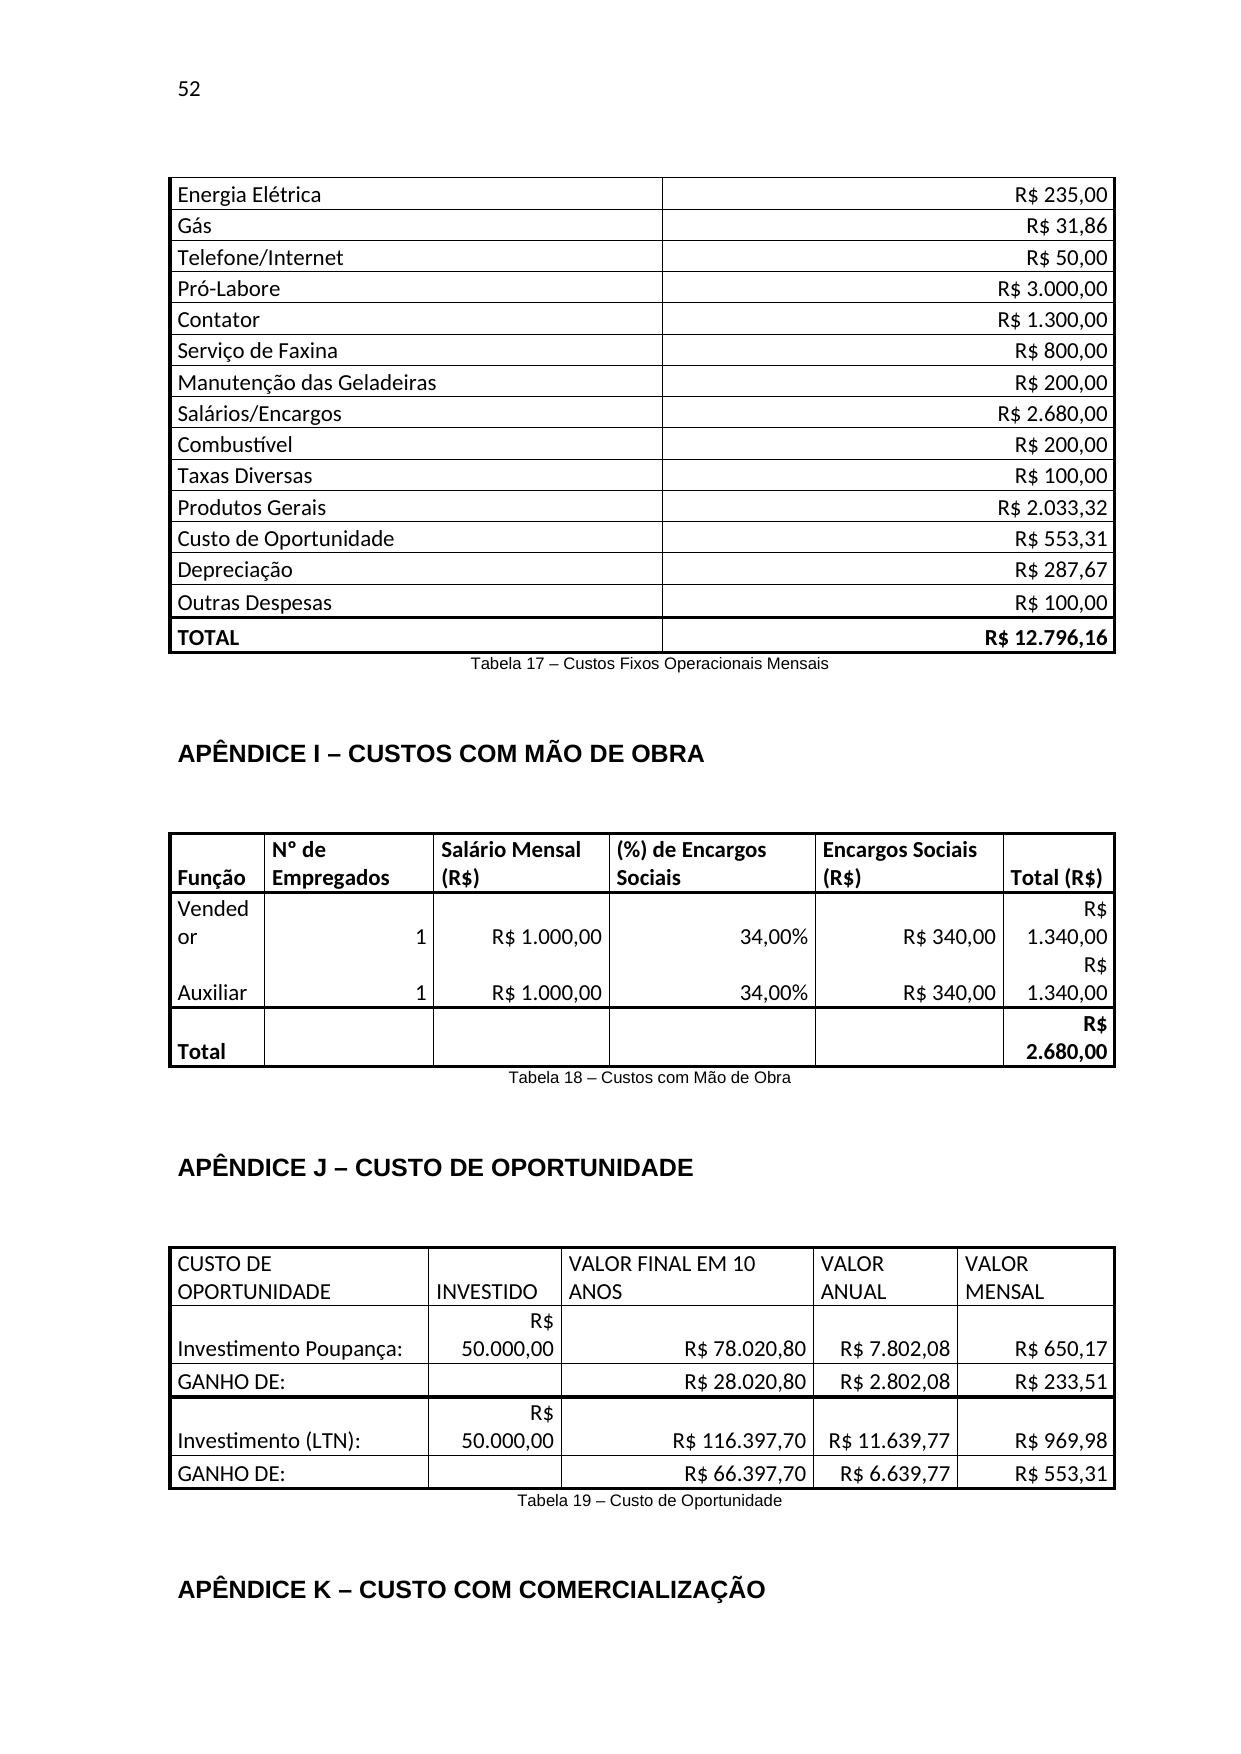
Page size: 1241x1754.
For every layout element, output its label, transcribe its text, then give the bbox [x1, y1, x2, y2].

table_cell R$ 1.000,00 [434, 894, 609, 950]
table_cell 34,00% [610, 894, 815, 950]
table_cell 1 [265, 894, 433, 950]
table_cell Energia Elétrica [172, 178, 662, 208]
table_cell R$ 66.397,70 [562, 1456, 813, 1487]
table_cell [429, 1456, 561, 1487]
table_cell Total [172, 1009, 264, 1065]
table_cell Serviço de Faxina [172, 335, 662, 365]
table_cell R$ 235,00 [663, 178, 1113, 208]
table_cell R$ 2.802,08 [814, 1364, 957, 1395]
table_cell GANHO DE: [172, 1364, 428, 1395]
table_cell R$ 650,17 [958, 1306, 1113, 1362]
table_cell R$ 6.639,77 [814, 1456, 957, 1487]
text Tabela 17 – Custos Fixos Operacionais Mensais [177, 654, 1122, 673]
table_cell R$ 200,00 [663, 366, 1113, 396]
table_cell R$ 50.000,00 [429, 1306, 561, 1362]
table_cell R$ 1.340,00 [1004, 950, 1113, 1006]
table_cell Pró-Labore [172, 272, 662, 302]
table_cell R$ 1.300,00 [663, 303, 1113, 333]
table_cell 34,00% [610, 950, 815, 1006]
table_cell Taxas Diversas [172, 460, 662, 490]
table_cell R$ 2.680,00 [663, 397, 1113, 427]
table_cell Salários/Encargos [172, 397, 662, 427]
table_header Salário Mensal (R$) [434, 835, 609, 891]
table_cell R$ 3.000,00 [663, 272, 1113, 302]
table_cell Custo de Oportunidade [172, 522, 662, 552]
table_cell R$ 100,00 [663, 585, 1113, 616]
table_cell [434, 1009, 609, 1065]
table_cell Auxiliar [172, 950, 264, 1006]
table_cell R$ 50,00 [663, 241, 1113, 271]
text Tabela 19 – Custo de Oportunidade [177, 1490, 1122, 1509]
table_cell R$ 2.680,00 [1004, 1009, 1113, 1065]
table_cell [429, 1364, 561, 1395]
table_cell Contator [172, 303, 662, 333]
table_cell R$ 50.000,00 [429, 1399, 561, 1454]
table_header VALOR FINAL EM 10 ANOS [562, 1249, 813, 1305]
table_cell R$ 340,00 [816, 950, 1003, 1006]
table_header Encargos Sociais (R$) [816, 835, 1003, 891]
table_header Total (R$) [1004, 835, 1113, 891]
table_cell Combustível [172, 428, 662, 458]
table_header INVESTIDO [429, 1249, 561, 1305]
text APÊNDICE K – CUSTO COM COMERCIALIZAÇÃO [177, 1576, 1122, 1604]
text APÊNDICE I – CUSTOS COM MÃO DE OBRA [177, 739, 1122, 768]
table_cell [265, 1009, 433, 1065]
table_cell R$ 553,31 [958, 1456, 1113, 1487]
table_cell R$ 100,00 [663, 460, 1113, 490]
table_cell TOTAL [172, 619, 662, 651]
table_cell GANHO DE: [172, 1456, 428, 1487]
table_cell R$ 116.397,70 [562, 1399, 813, 1454]
table_cell Gás [172, 210, 662, 240]
table_cell R$ 7.802,08 [814, 1306, 957, 1362]
table_header CUSTO DE OPORTUNIDADE [172, 1249, 428, 1305]
table_cell R$ 287,67 [663, 553, 1113, 583]
table_cell R$ 1.340,00 [1004, 894, 1113, 950]
table_cell 1 [265, 950, 433, 1006]
table_cell R$ 969,98 [958, 1399, 1113, 1454]
table_header VALOR ANUAL [814, 1249, 957, 1305]
table_cell R$ 340,00 [816, 894, 1003, 950]
table_header (%) de Encargos Sociais [610, 835, 815, 891]
table_cell R$ 200,00 [663, 428, 1113, 458]
table_cell R$ 233,51 [958, 1364, 1113, 1395]
table_cell Outras Despesas [172, 585, 662, 616]
table_header Função [172, 835, 264, 891]
table_header Nº de Empregados [265, 835, 433, 891]
table_cell Manutenção das Geladeiras [172, 366, 662, 396]
table_cell Produtos Gerais [172, 491, 662, 521]
table_cell R$ 28.020,80 [562, 1364, 813, 1395]
table_cell Investimento (LTN): [172, 1399, 428, 1454]
text Tabela 18 – Custos com Mão de Obra [177, 1068, 1122, 1087]
text APÊNDICE J – CUSTO DE OPORTUNIDADE [177, 1153, 1122, 1182]
table_cell R$ 2.033,32 [663, 491, 1113, 521]
table_cell Investimento Poupança: [172, 1306, 428, 1362]
table_cell R$ 553,31 [663, 522, 1113, 552]
table_cell Telefone/Internet [172, 241, 662, 271]
table_cell R$ 31,86 [663, 210, 1113, 240]
table_cell Vendedor [172, 894, 264, 950]
table_cell Depreciação [172, 553, 662, 583]
table_header VALOR MENSAL [958, 1249, 1113, 1305]
table_cell R$ 800,00 [663, 335, 1113, 365]
table_cell R$ 1.000,00 [434, 950, 609, 1006]
table_cell R$ 11.639,77 [814, 1399, 957, 1454]
table_cell R$ 78.020,80 [562, 1306, 813, 1362]
table_cell [816, 1009, 1003, 1065]
table_cell R$ 12.796,16 [663, 619, 1113, 651]
table_cell [610, 1009, 815, 1065]
